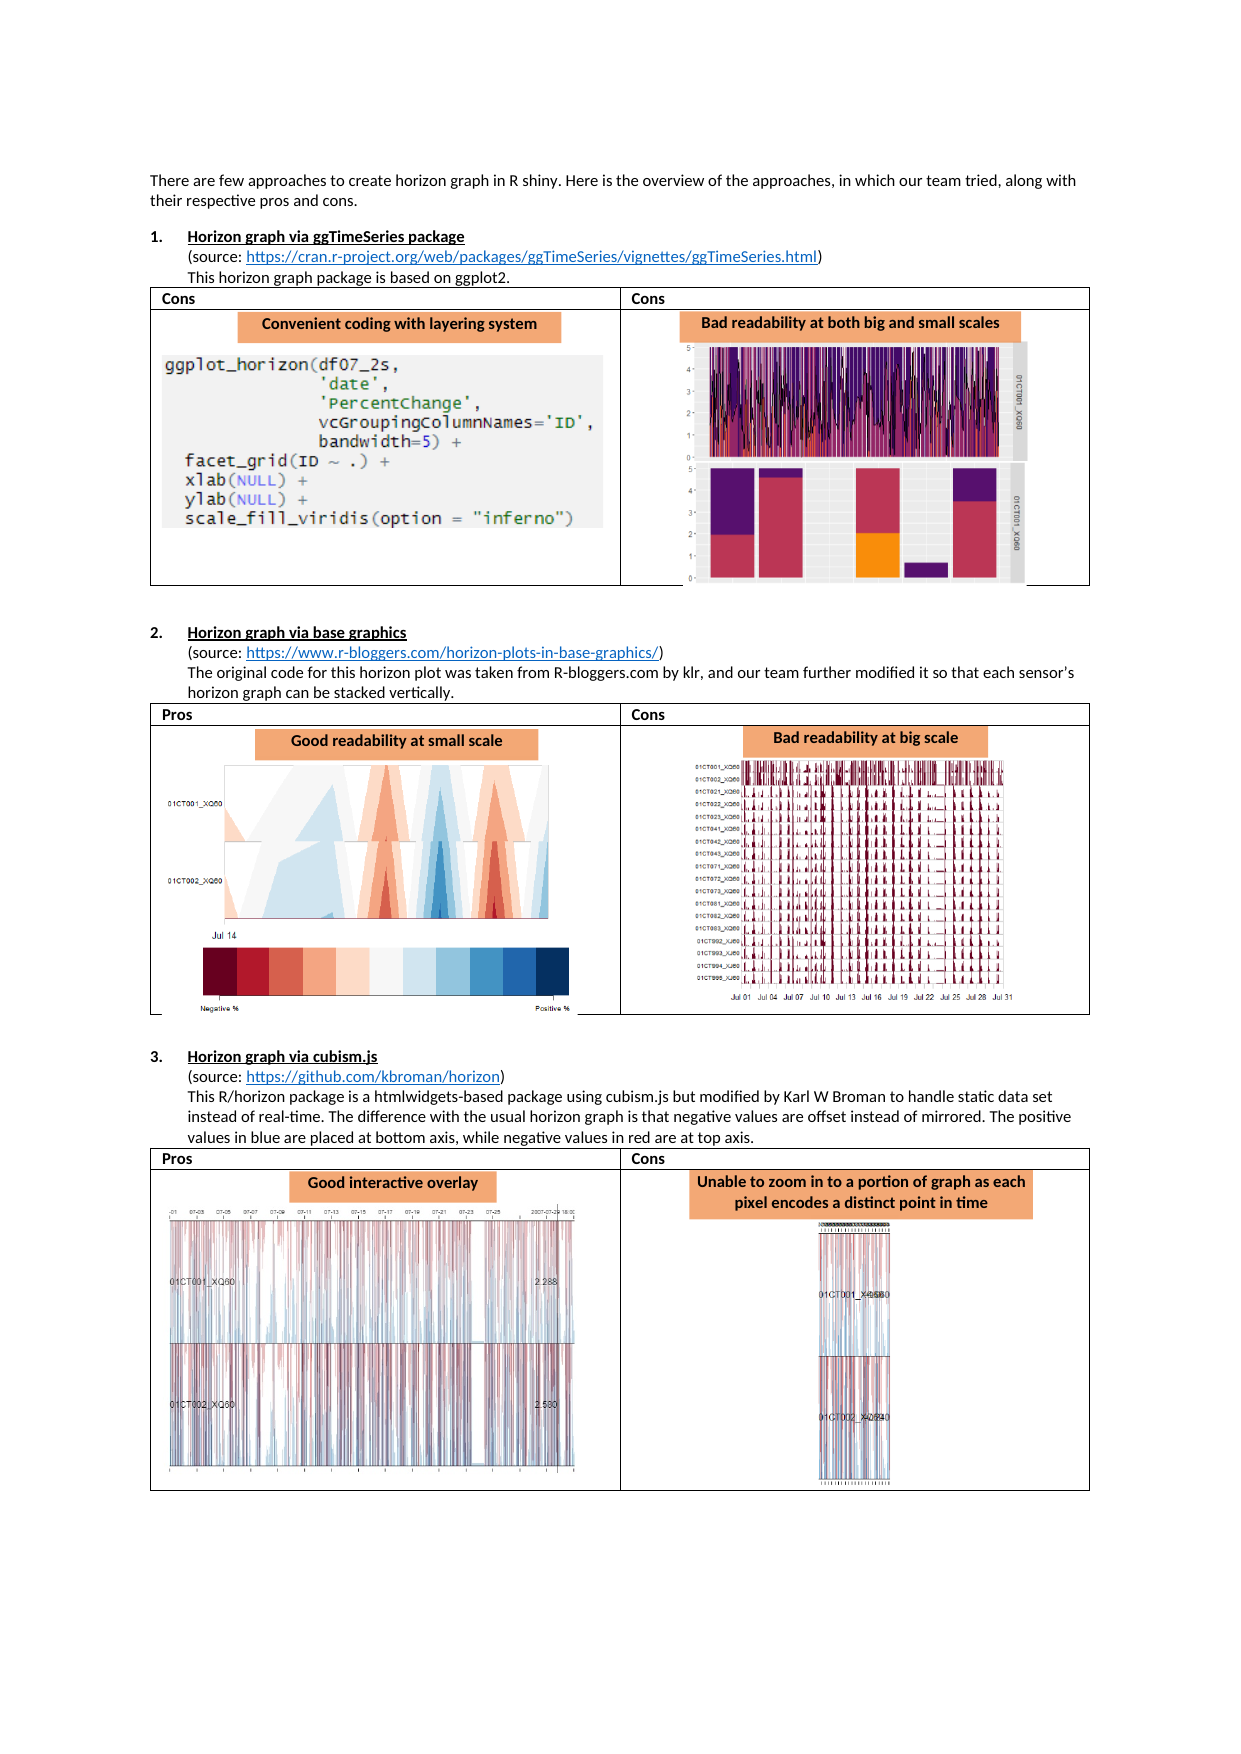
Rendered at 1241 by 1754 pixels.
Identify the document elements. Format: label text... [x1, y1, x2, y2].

list The original code for this horizon plot was taken from R-bloggers.com by klr, and our team further modified it so that each sensor’s horizon graph can be stacked vertically. [187, 662, 1090, 703]
table_cell [621, 310, 1089, 585]
list Horizon graph via ggTimeSeries package [150, 226, 1090, 247]
list Horizon graph via base graphics [150, 622, 1090, 642]
picture [682, 340, 1028, 586]
picture [161, 355, 604, 528]
table_cell [151, 726, 620, 1014]
text (source: https://cran.r-project.org/web/packages/ggTimeSeries/vignettes/ggTimeSeries.html) [187, 247, 1090, 267]
table_cell [151, 310, 620, 585]
picture [811, 1220, 899, 1490]
picture [161, 756, 578, 1015]
table_header Pros [151, 704, 620, 724]
list Horizon graph via cubism.js [150, 1046, 1090, 1066]
list (source: https://www.r-bloggers.com/horizon-plots-in-base-graphics/) [187, 642, 1090, 662]
table_cell [621, 1170, 811, 1489]
list (source: https://github.com/kbroman/horizon) [187, 1066, 1090, 1086]
table_header Pros [151, 1149, 620, 1169]
picture [161, 1200, 581, 1476]
table_cell [899, 1170, 1089, 1489]
table_header Cons [621, 704, 1089, 724]
list This R/horizon package is a htmlwidgets-based package using cubism.js but modified by Karl W Broman to handle static data set instead of real-time. The difference with the usual horizon graph is that negative values are offset instead of mirrored. The positive values in blue are placed at bottom axis, while negative values in red are at top axis. [187, 1086, 1090, 1147]
text There are few approaches to create horizon graph in R shiny. Here is the overview of the approaches, in which our team tried, along with their respective pros and cons. [150, 170, 1090, 211]
table_header Cons [621, 1149, 1089, 1169]
table_header Cons [621, 288, 1089, 308]
table_header Cons [151, 288, 620, 308]
table_cell [151, 1170, 620, 1489]
picture [692, 756, 1018, 1006]
table_cell [621, 726, 1089, 1014]
text This horizon graph package is based on ggplot2. [187, 267, 1090, 287]
